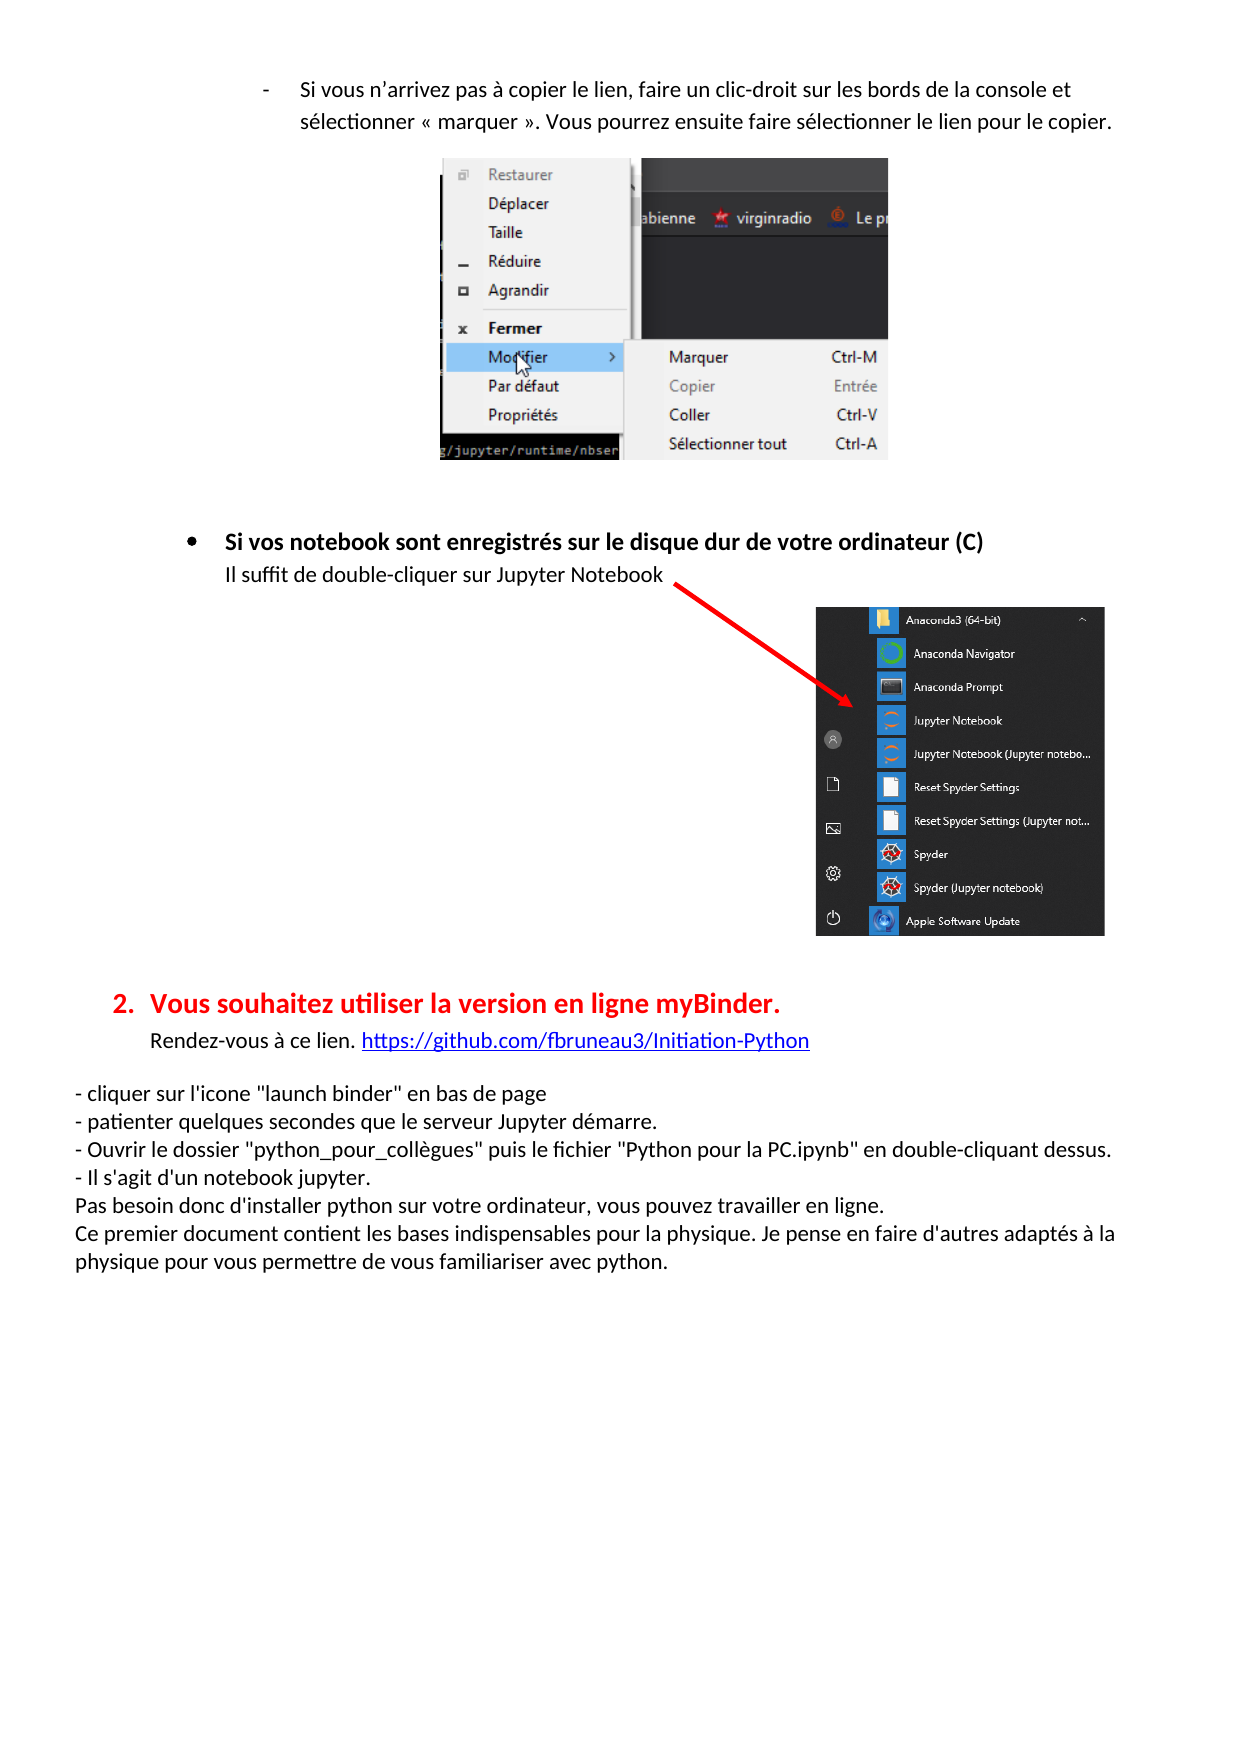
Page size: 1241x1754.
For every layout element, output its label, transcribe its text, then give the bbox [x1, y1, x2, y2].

list Si vous n’arrivez pas à copier le lien, faire un clic-droit sur les bords de la console et sélectionner « marquer ». Vous pourrez ensuite faire sélectionner le lien pour le copier. [262, 75, 1165, 135]
text Ce premier document contient les bases indispensables pour la physique. Je pense en faire d'autres adaptés à la physique pour vous permettre de vous familiariser avec python. [75, 1219, 1165, 1275]
picture [815, 607, 1105, 936]
text - patienter quelques secondes que le serveur Jupyter démarre. [75, 1107, 1165, 1135]
text - cliquer sur l'icone "launch binder" en bas de page [75, 1079, 1165, 1107]
text Pas besoin donc d'installer python sur votre ordinateur, vous pouvez travailler en ligne. [75, 1191, 1165, 1219]
list Si vos notebook sont enregistrés sur le disque dur de votre ordinateur (C) [187, 526, 1165, 556]
list Vous souhaitez utiliser la version en ligne myBinder. [112, 985, 1165, 1020]
list Rendez-vous à ce lien. https://github.com/fbruneau3/Initiation-Python [150, 1026, 1165, 1054]
text - Ouvrir le dossier "python_pour_collègues" puis le fichier "Python pour la PC.ipynb" en double-cliquant dessus. [75, 1135, 1165, 1163]
list Il suffit de double-cliquer sur Jupyter Notebook [225, 561, 1165, 589]
picture [440, 158, 889, 460]
text - Il s'agit d'un notebook jupyter. [75, 1163, 1165, 1191]
